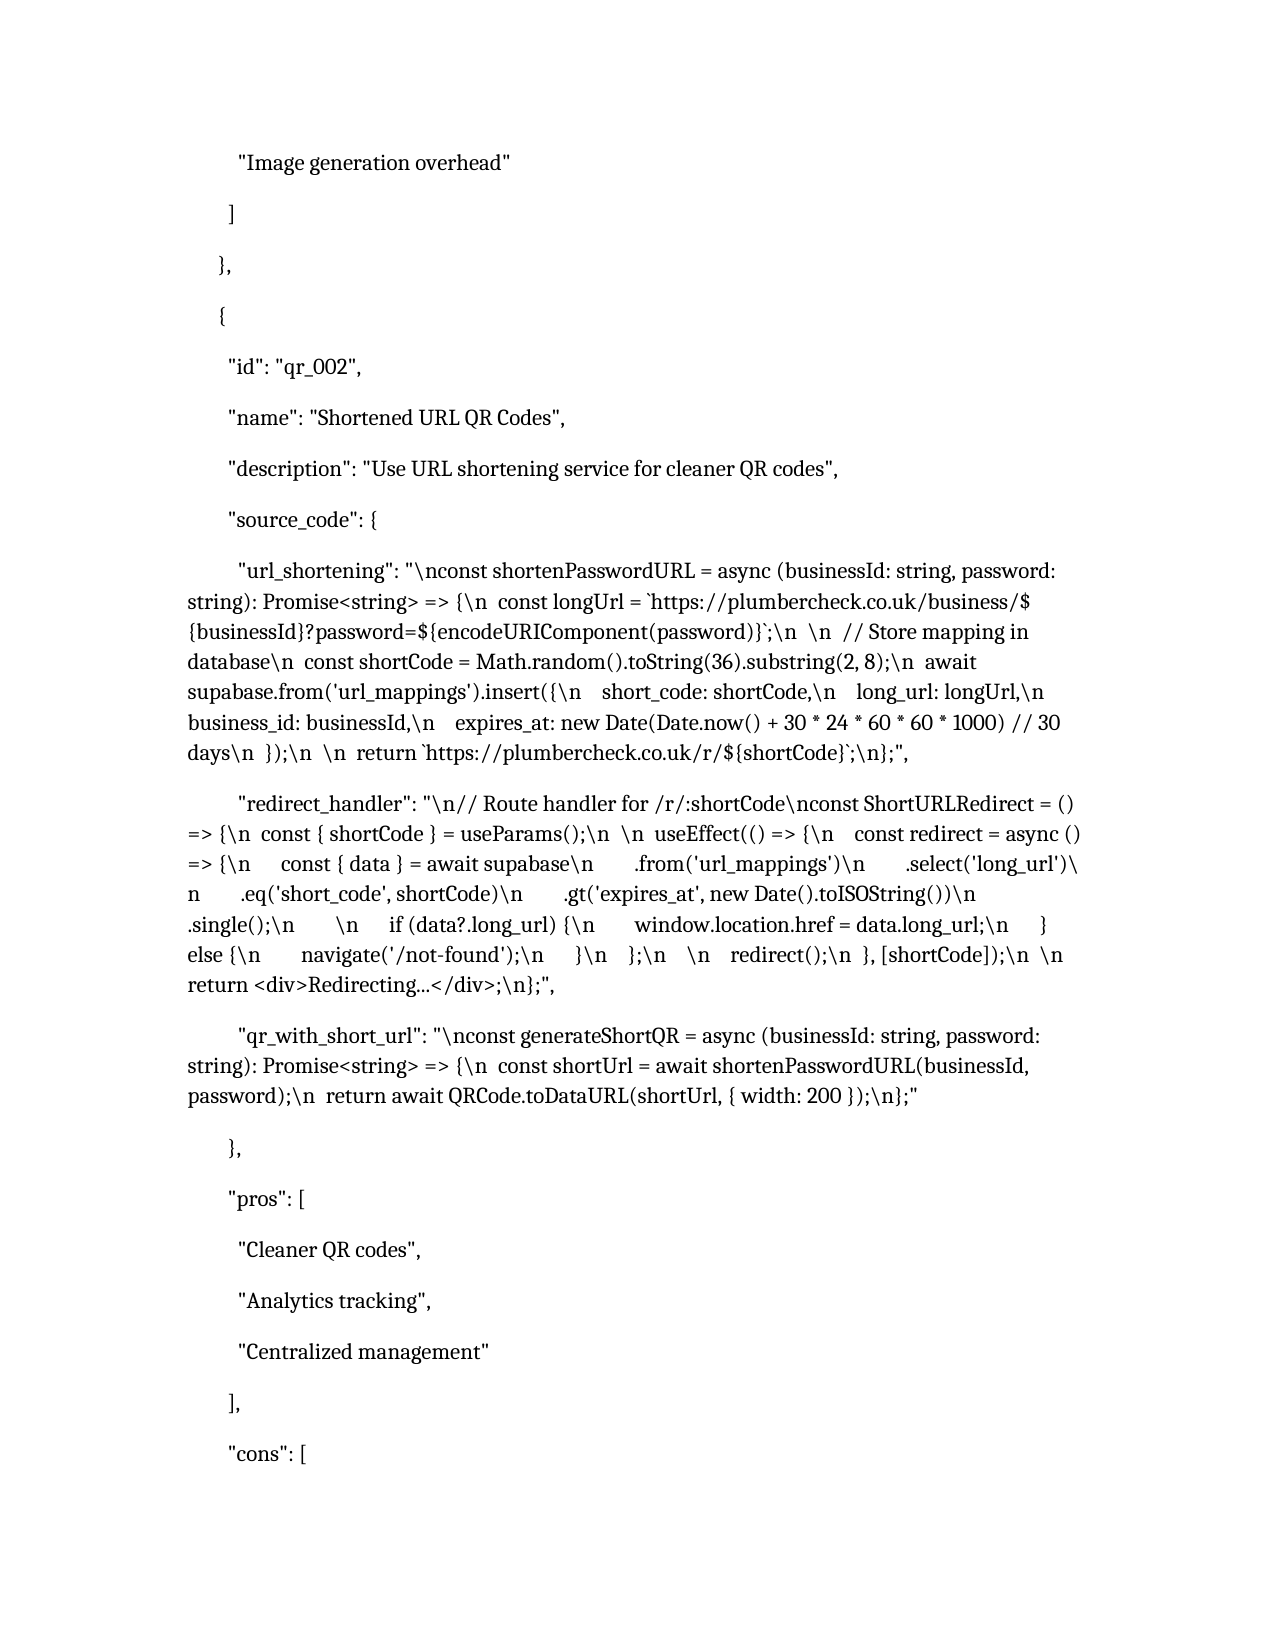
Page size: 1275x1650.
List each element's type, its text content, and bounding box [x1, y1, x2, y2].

text "Cleaner QR codes", [187, 1236, 1087, 1263]
text "id": "qr_002", [187, 354, 1087, 381]
text "redirect_handler": "\n// Route handler for /r/:shortCode\nconst ShortURLRedirect = () => {\n const { shortCode } = useParams();\n \n useEffect(() => {\n const redirect = async () => {\n const { data } = await supabase\n .from('url_mappings')\n .select('long_url')\n .eq('short_code', shortCode)\n .gt('expires_at', new Date().toISOString())\n .single();\n \n if (data?.long_url) {\n window.location.href = data.long_url;\n } else {\n navigate('/not-found');\n }\n };\n \n redirect();\n }, [shortCode]);\n \n return <div>Redirecting...</div>;\n};", [187, 791, 1087, 998]
text { [187, 303, 1087, 329]
text "Image generation overhead" [187, 150, 1087, 176]
text ] [187, 201, 1087, 227]
text }, [187, 252, 1087, 278]
text "Analytics tracking", [187, 1287, 1087, 1314]
text }, [187, 1134, 1087, 1161]
text "qr_with_short_url": "\nconst generateShortQR = async (businessId: string, password: string): Promise<string> => {\n const shortUrl = await shortenPasswordURL(businessId, password);\n return await QRCode.toDataURL(shortUrl, { width: 200 });\n};" [187, 1023, 1087, 1110]
text "name": "Shortened URL QR Codes", [187, 405, 1087, 432]
text "source_code": { [187, 507, 1087, 534]
text "url_shortening": "\nconst shortenPasswordURL = async (businessId: string, password: string): Promise<string> => {\n const longUrl = `https://plumbercheck.co.uk/business/${businessId}?password=${encodeURIComponent(password)}`;\n \n // Store mapping in database\n const shortCode = Math.random().toString(36).substring(2, 8);\n await supabase.from('url_mappings').insert({\n short_code: shortCode,\n long_url: longUrl,\n business_id: businessId,\n expires_at: new Date(Date.now() + 30 * 24 * 60 * 60 * 1000) // 30 days\n });\n \n return `https://plumbercheck.co.uk/r/${shortCode}`;\n};", [187, 558, 1087, 766]
text "Centralized management" [187, 1338, 1087, 1365]
text "pros": [ [187, 1185, 1087, 1212]
text "description": "Use URL shortening service for cleaner QR codes", [187, 456, 1087, 483]
text ], [187, 1389, 1087, 1416]
text "cons": [ [187, 1441, 1087, 1467]
